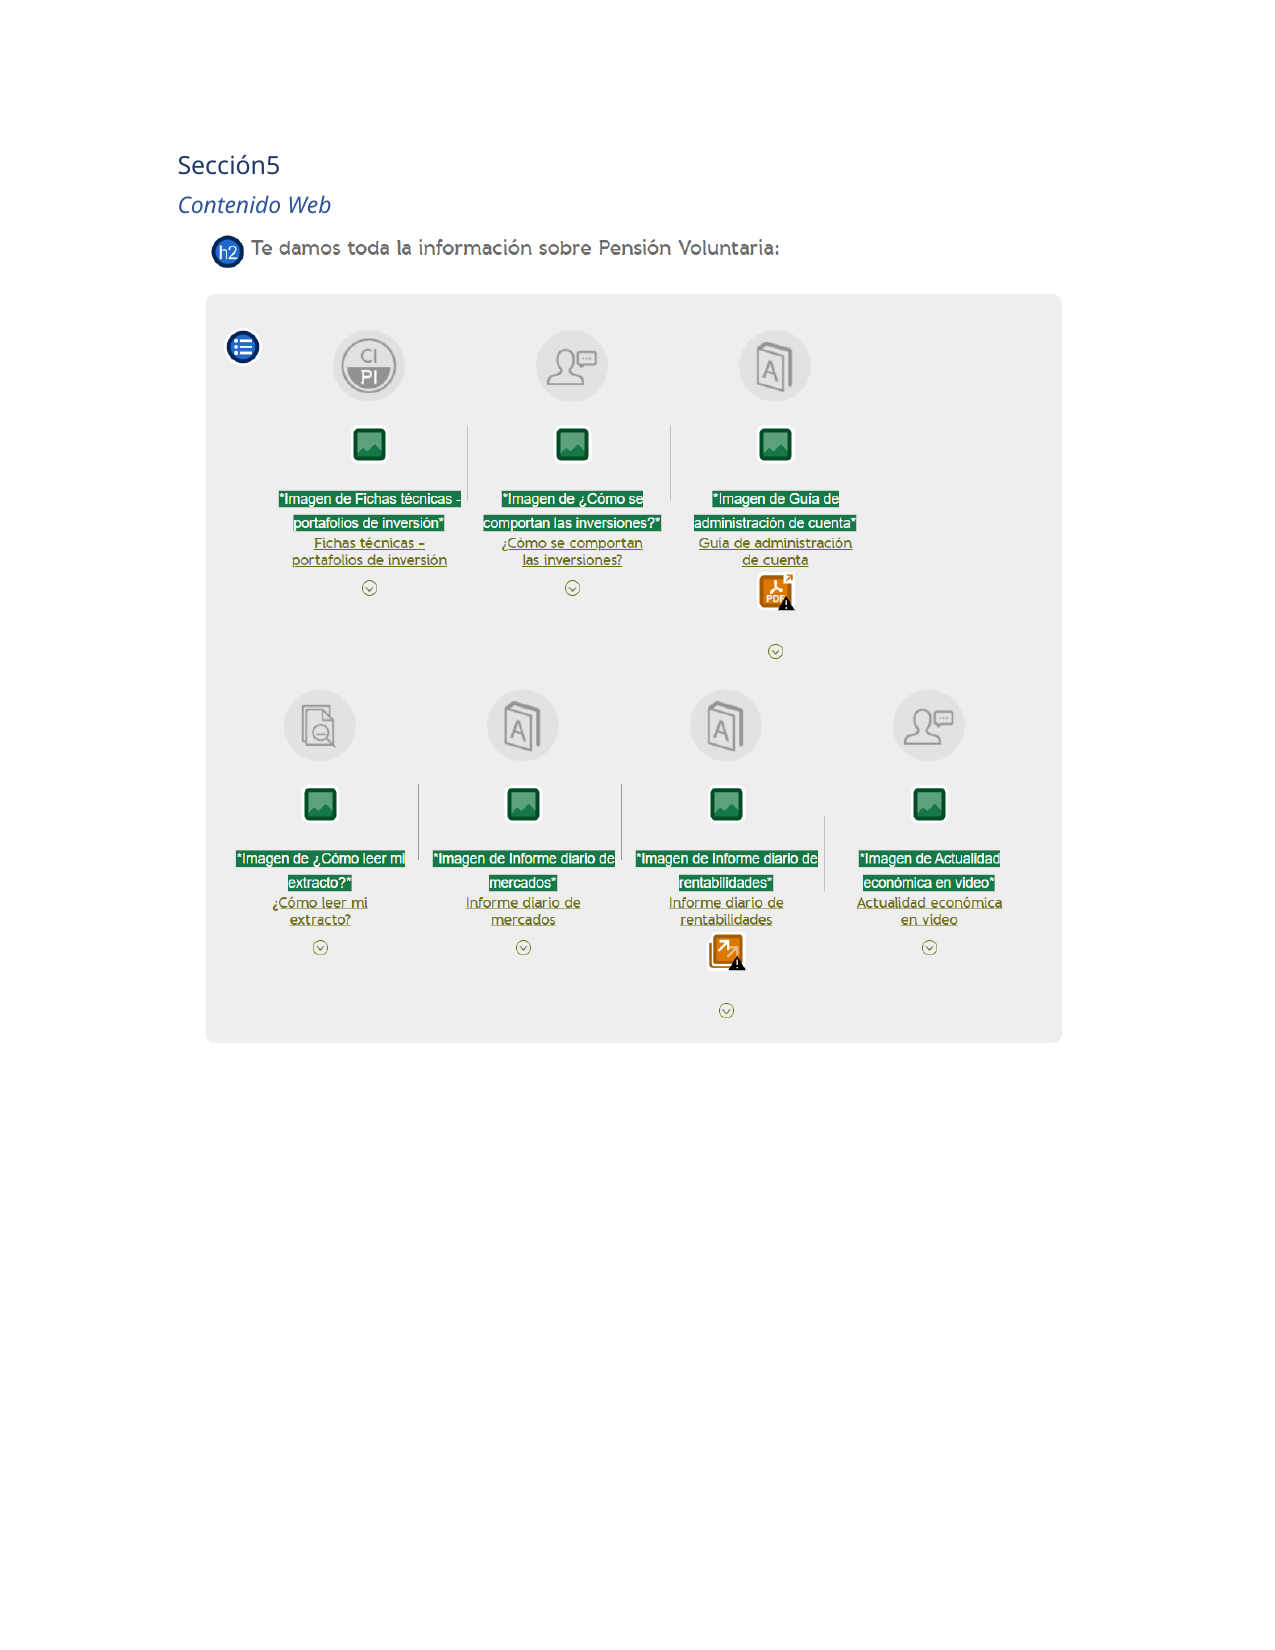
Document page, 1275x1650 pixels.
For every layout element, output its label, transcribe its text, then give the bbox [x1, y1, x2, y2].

subtitle Sección5 [177, 148, 1098, 182]
subtitle Contenido Web [177, 188, 1098, 220]
picture [177, 226, 1098, 1063]
